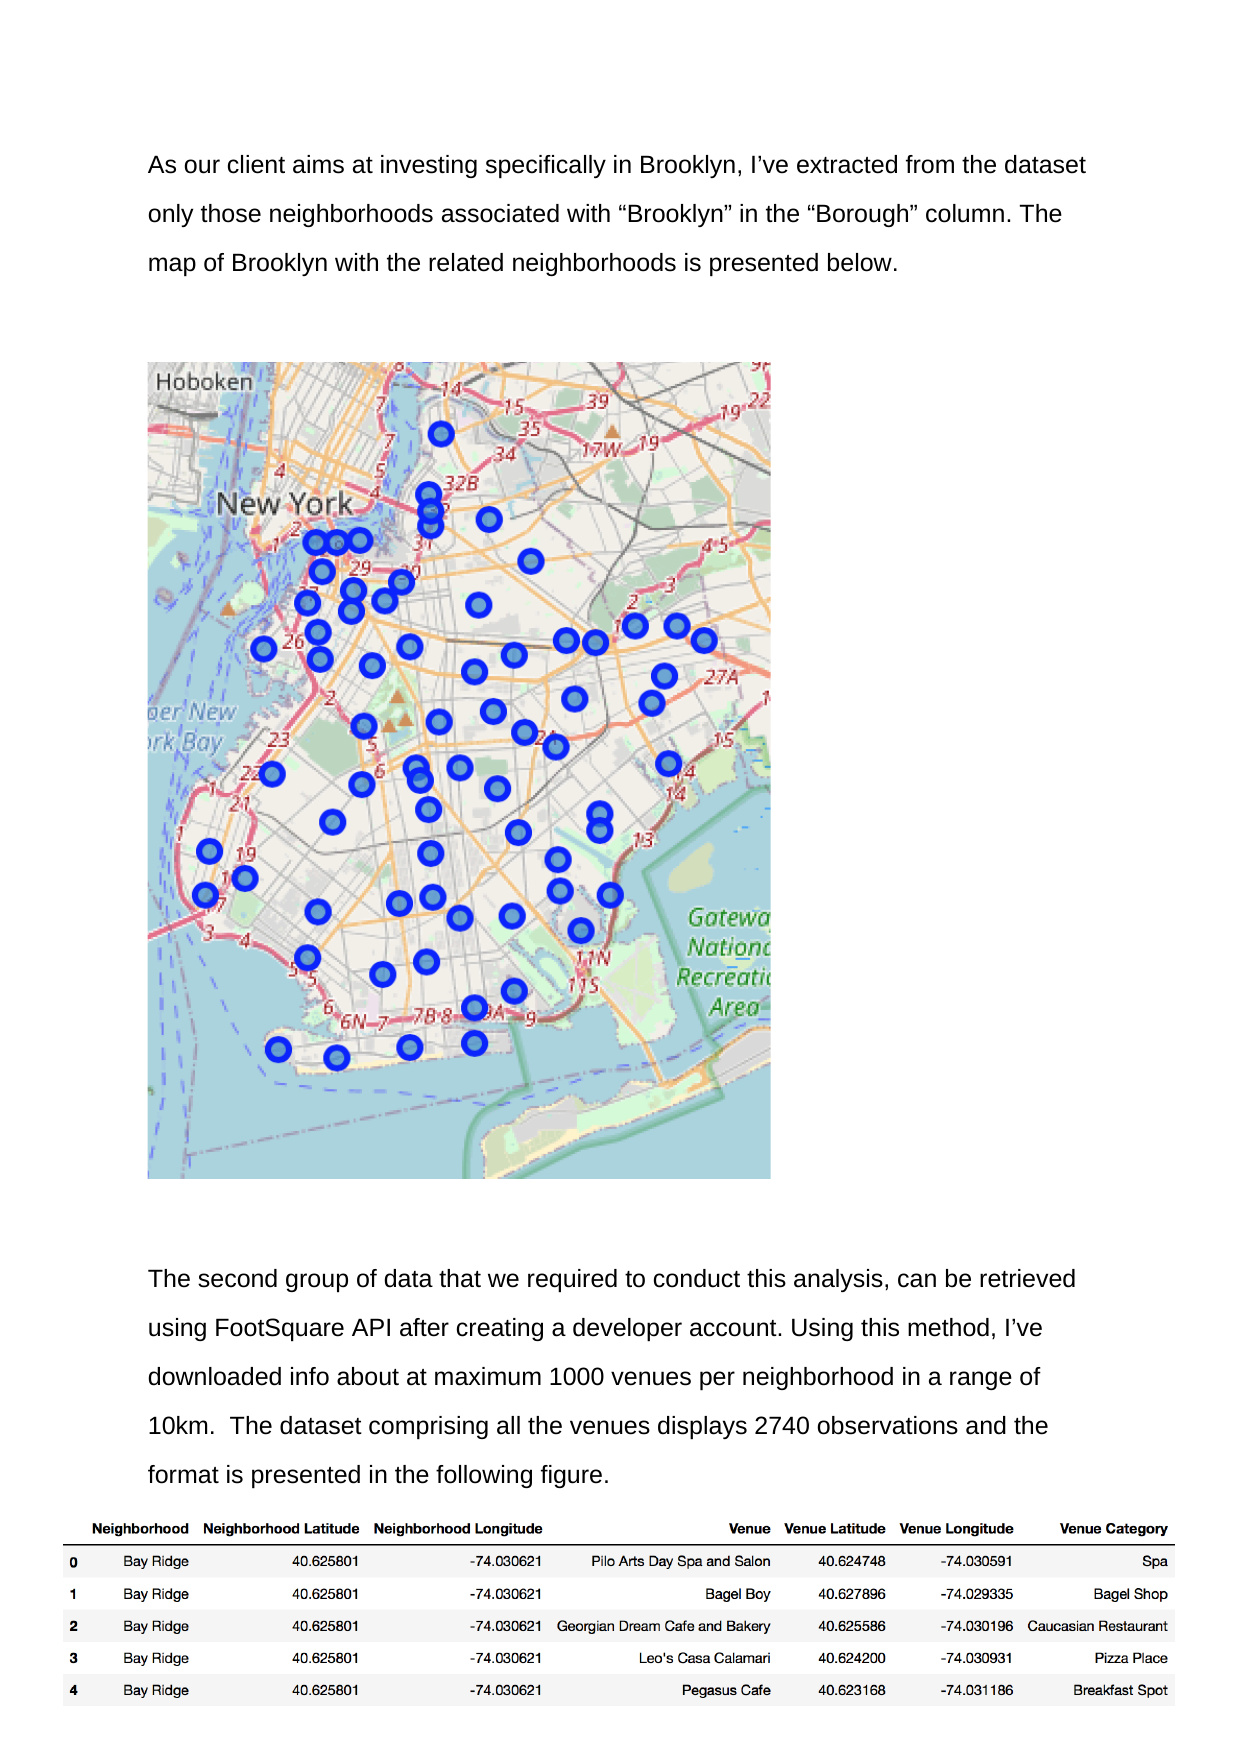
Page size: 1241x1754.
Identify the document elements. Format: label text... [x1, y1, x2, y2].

picture [147, 362, 771, 1179]
text The second group of data that we required to conduct this analysis, can be retrieved using FootSquare API after creating a developer account. Using this method, I’ve downloaded info about at maximum 1000 venues per neighborhood in a range of 10km. The dataset comprising all the venues displays 2740 observations and the format is presented in the following figure. [148, 1264, 1092, 1488]
picture [56, 1517, 1184, 1715]
text As our client aims at investing specifically in Brooklyn, I’ve extracted from the dataset only those neighborhoods associated with “Brooklyn” in the “Borough” column. The map of Brooklyn with the related neighborhoods is presented below. [148, 150, 1092, 276]
